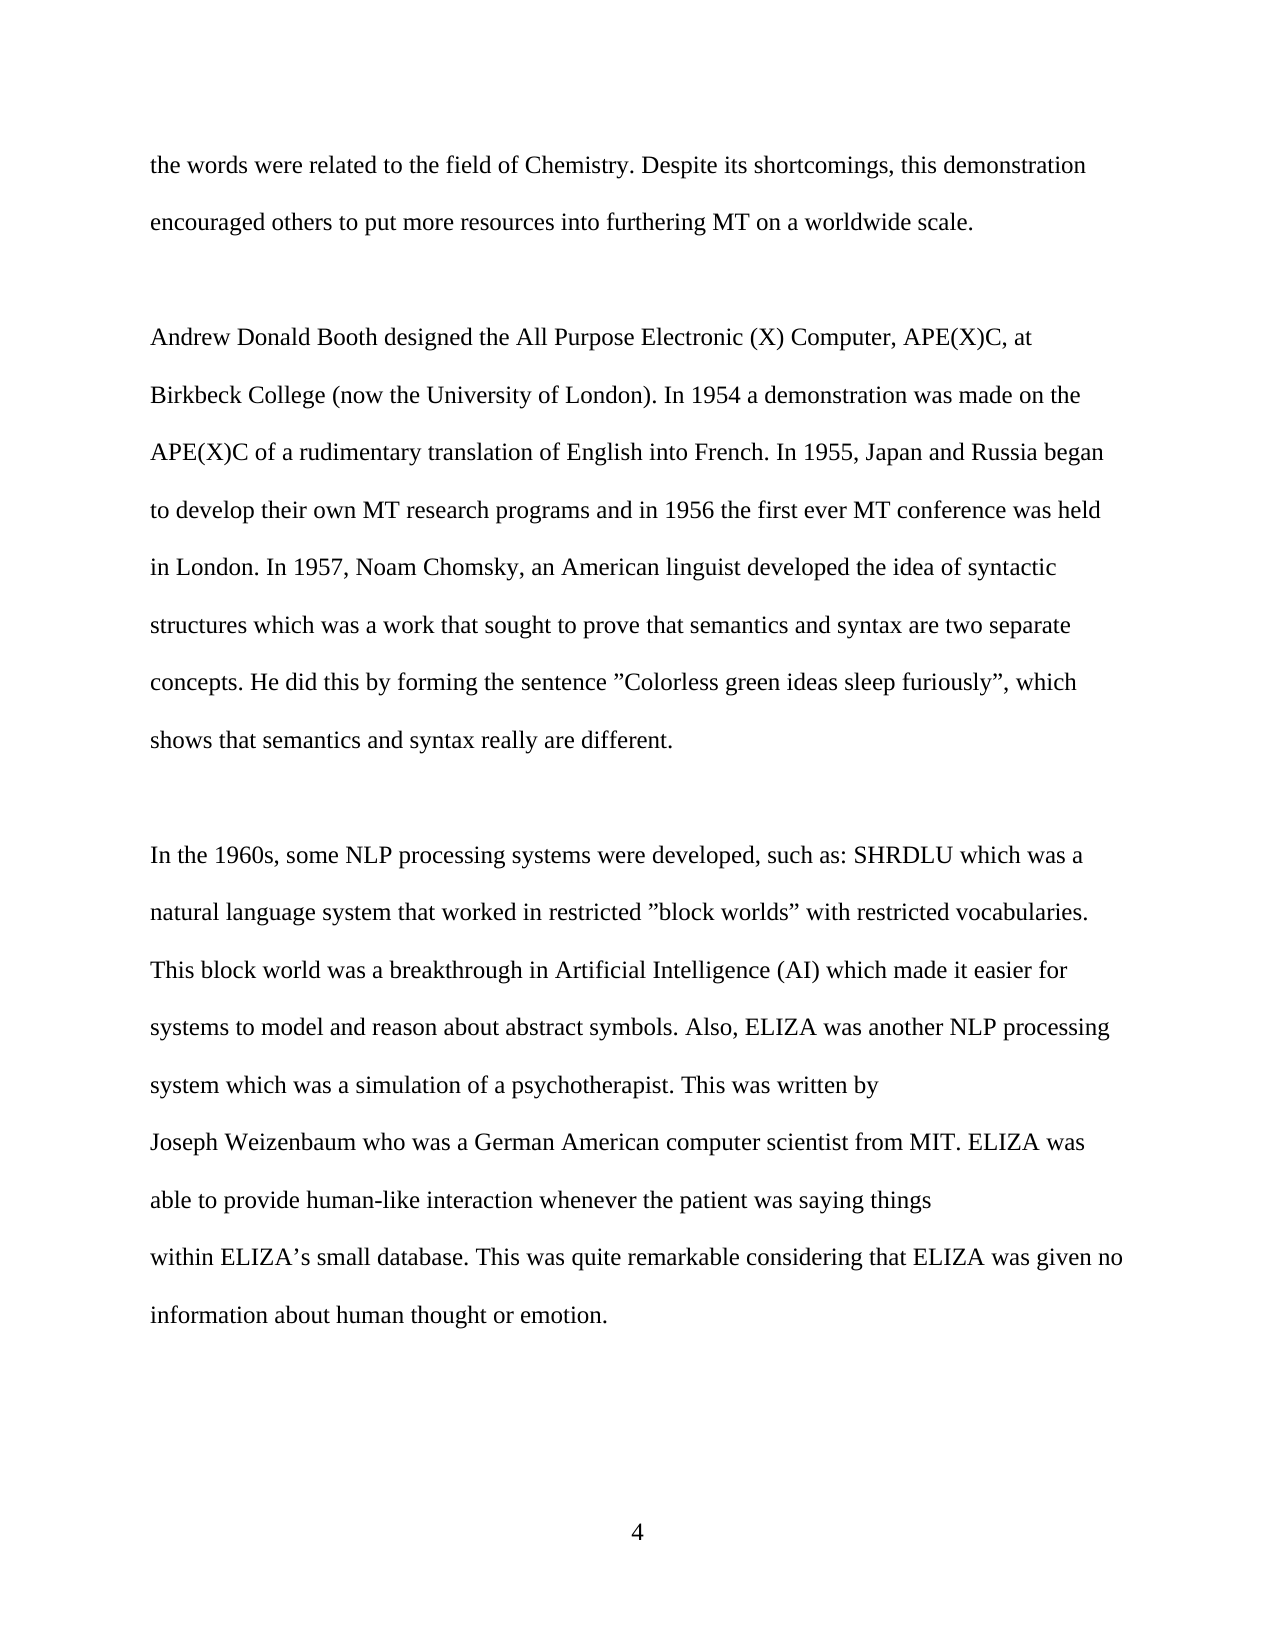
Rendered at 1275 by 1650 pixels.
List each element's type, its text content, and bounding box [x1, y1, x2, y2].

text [150, 150, 1125, 236]
text Andrew Donald Booth designed the All Purpose Electronic (X) Computer, APE(X)C, at Birkbeck College (now the University of London). In 1954 a demonstration was made on the APE(X)C of a rudimentary translation of English into French. In 1955, Japan and Russia began to develop their own MT research programs and in 1956 the first ever MT conference was held in London. In 1957, Noam Chomsky, an American linguist developed the idea of syntactic structures which was a work that sought to prove that semantics and syntax are two separate concepts. He did this by forming the sentence ”Colorless green ideas sleep furiously”, which shows that semantics and syntax really are different. [150, 322, 1125, 754]
text In the 1960s, some NLP processing systems were developed, such as: SHRDLU which was a natural language system that worked in restricted ”block worlds” with restricted vocabularies. This block world was a breakthrough in Artificial Intelligence (AI) which made it easier for systems to model and reason about abstract symbols. Also, ELIZA was another NLP processing system which was a simulation of a psychotherapist. This was written by Joseph Weizenbaum who was a German American computer scientist from MIT. ELIZA was able to provide human-like interaction whenever the patient was saying things within ELIZA’s small database. This was quite remarkable considering that ELIZA was given no information about human thought or emotion. [150, 840, 1125, 1329]
